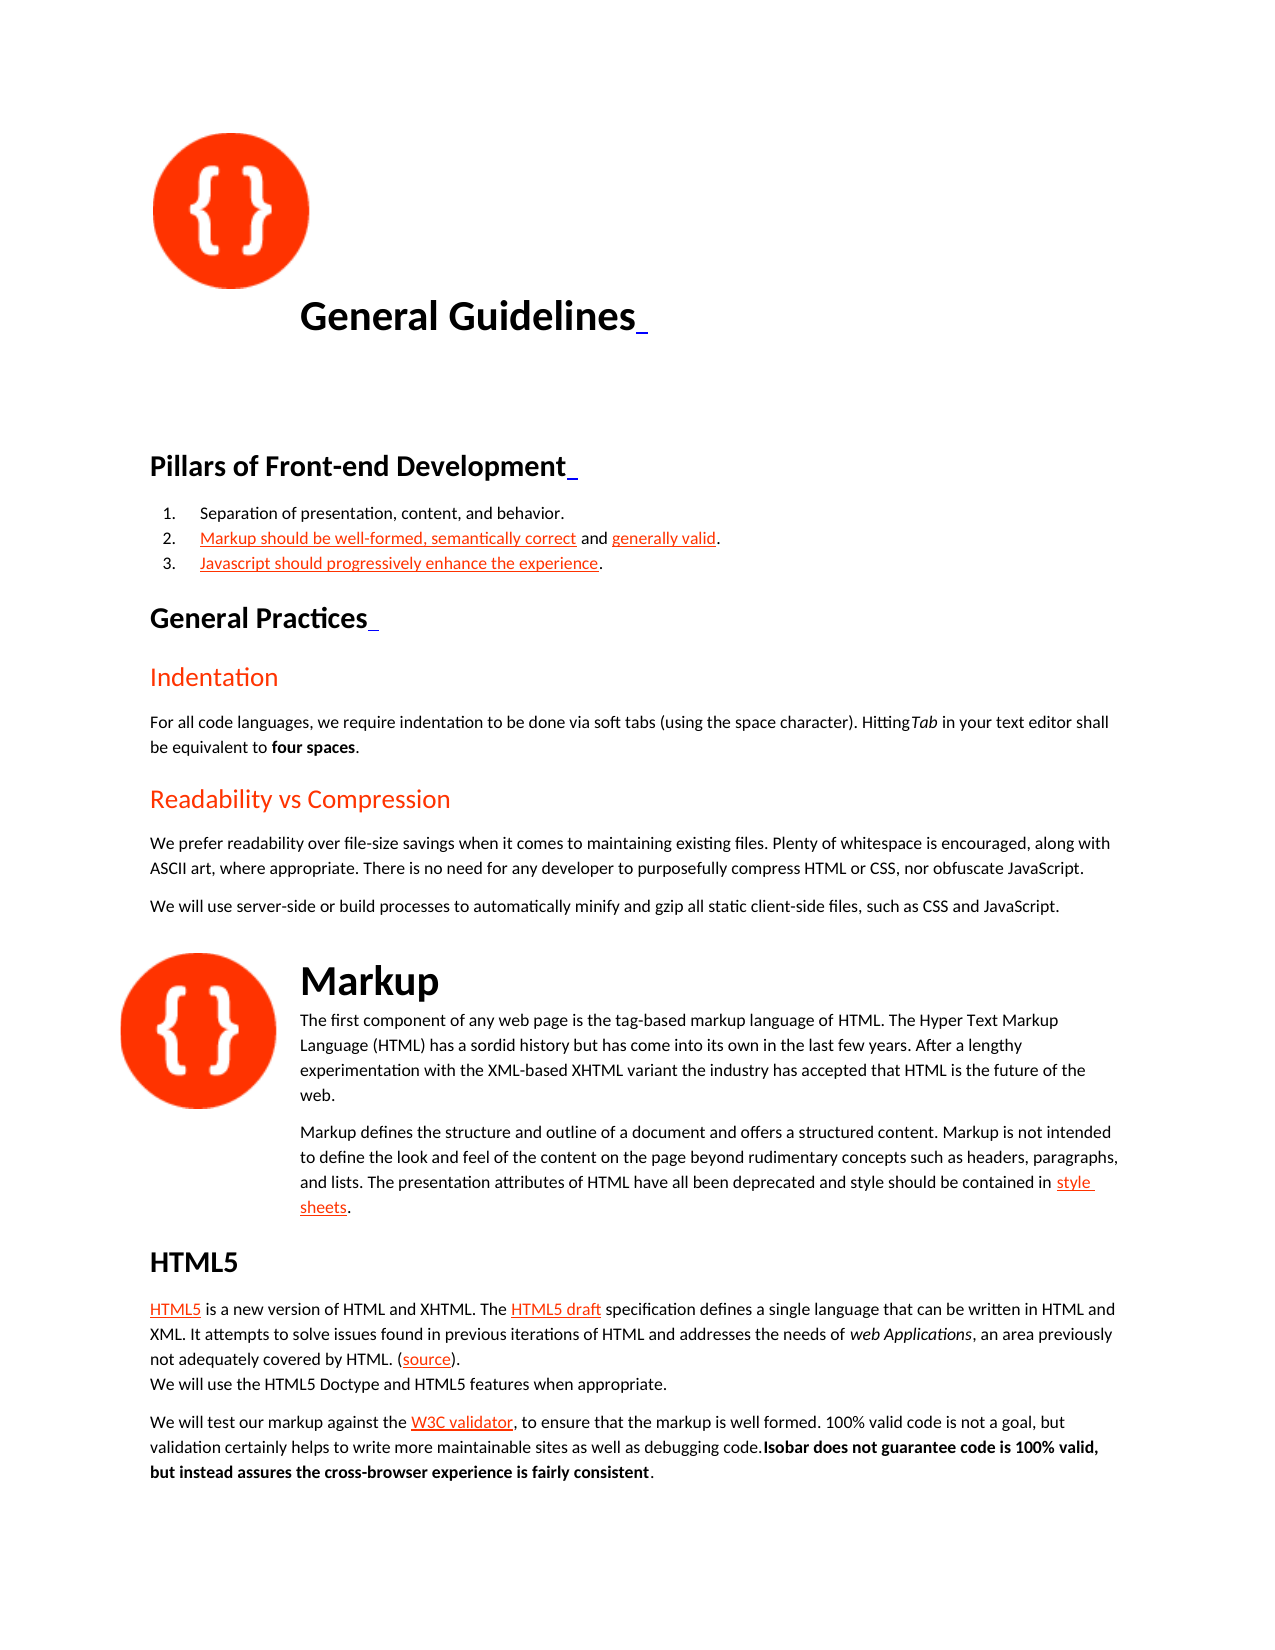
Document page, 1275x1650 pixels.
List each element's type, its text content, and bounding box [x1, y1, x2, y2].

text We will use the HTML5 Doctype and HTML5 features when appropriate. [150, 1370, 1125, 1395]
text Markup defines the structure and outline of a document and offers a structured content. Markup is not intended to define the look and feel of the content on the page beyond rudimentary concepts such as headers, paragraphs, and lists. The presentation attributes of HTML have all been deprecated and style should be contained in style sheets. [300, 1118, 1125, 1218]
text We will test our markup against the W3C validator, to ensure that the markup is well formed. 100% valid code is not a goal, but validation certainly helps to write more maintainable sites as well as debugging code.Isobar does not guarantee code is 100% valid, but instead assures the cross-browser experience is fairly consistent. [150, 1407, 1125, 1482]
text HTML5 is a new version of HTML and XHTML. The HTML5 draft specification defines a single language that can be written in HTML and XML. It attempts to solve issues found in previous iterations of HTML and addresses the needs of web Applications, an area previously not adequately covered by HTML. (source). [150, 1295, 1125, 1370]
list Markup should be well-formed, semantically correct and generally valid. [162, 524, 1125, 549]
text For all code languages, we require indentation to be done via soft tabs (using the space character). HittingTab in your text editor shall be equivalent to four spaces. [150, 707, 1125, 757]
text HTML5 [150, 1243, 1125, 1280]
list Javascript should progressively enhance the experience. [162, 549, 1125, 574]
text The first component of any web page is the tag-based markup language of HTML. The Hyper Text Markup Language (HTML) has a sordid history but has come into its own in the last few years. After a lengthy experimentation with the XML-based XHTML variant the industry has accepted that HTML is the future of the web. [300, 1006, 1125, 1106]
text Markup [300, 953, 1125, 1006]
text Indentation [150, 661, 1125, 694]
picture [120, 953, 278, 1109]
list Separation of presentation, content, and behavior. [162, 499, 1125, 524]
picture [153, 133, 310, 289]
text General Practices [150, 599, 1125, 636]
text General Guidelines [300, 150, 1125, 341]
text We will use server-side or build processes to automatically minify and gzip all static client-side files, such as CSS and JavaScript. [150, 892, 1125, 917]
text Readability vs Compression [150, 782, 1125, 815]
text We prefer readability over file-size savings when it comes to maintaining existing files. Plenty of whitespace is encouraged, along with ASCII art, where appropriate. There is no need for any developer to purposefully compress HTML or CSS, nor obfuscate JavaScript. [150, 829, 1125, 879]
text Pillars of Front-end Development [150, 447, 1125, 484]
